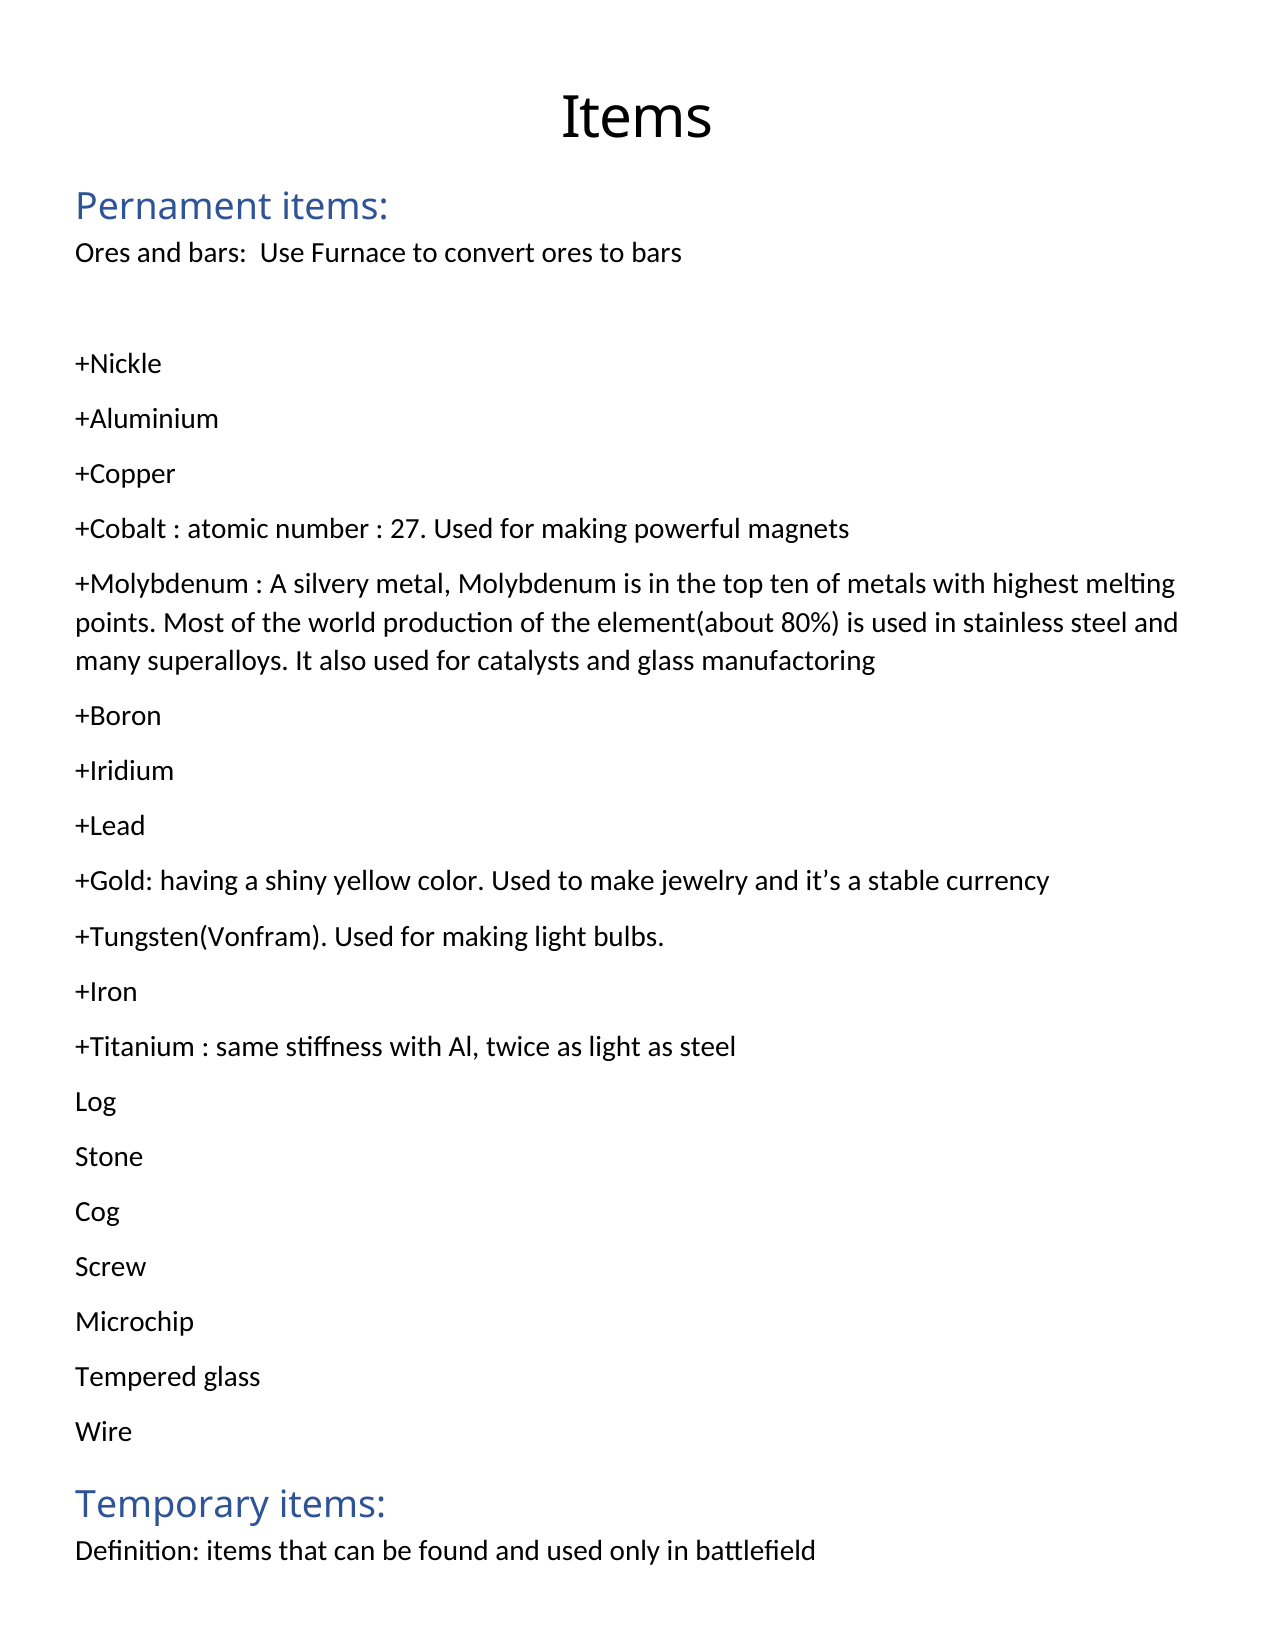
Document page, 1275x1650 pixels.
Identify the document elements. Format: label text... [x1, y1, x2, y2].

subtitle Temporary items: [75, 1477, 1200, 1528]
text +Copper [75, 455, 1200, 491]
subtitle Pernament items: [75, 179, 1200, 231]
text +Cobalt : atomic number : 27. Used for making powerful magnets [75, 510, 1200, 546]
text +Gold: having a shiny yellow color. Used to make jewelry and it’s a stable currency [75, 862, 1200, 898]
text Definition: items that can be found and used only in battlefield [75, 1532, 1200, 1568]
text +Aluminium [75, 400, 1200, 436]
text +Iron [75, 973, 1200, 1008]
text Cog [75, 1193, 1200, 1229]
text +Iridium [75, 752, 1200, 788]
text Log [75, 1083, 1200, 1118]
text Wire [75, 1413, 1200, 1449]
text +Boron [75, 697, 1200, 733]
text +Titanium : same stiffness with Al, twice as light as steel [75, 1028, 1200, 1063]
text Stone [75, 1138, 1200, 1174]
title Items [75, 75, 1200, 154]
text Tempered glass [75, 1358, 1200, 1394]
text Ores and bars: Use Furnace to convert ores to bars [75, 234, 1200, 270]
text +Nickle [75, 345, 1200, 380]
text Screw [75, 1248, 1200, 1284]
text +Molybdenum : A silvery metal, Molybdenum is in the top ten of metals with highest melting points. Most of the world production of the element(about 80%) is used in stainless steel and many superalloys. It also used for catalysts and glass manufactoring [75, 565, 1200, 678]
text +Lead [75, 807, 1200, 843]
text Microchip [75, 1303, 1200, 1339]
text +Tungsten(Vonfram). Used for making light bulbs. [75, 918, 1200, 953]
